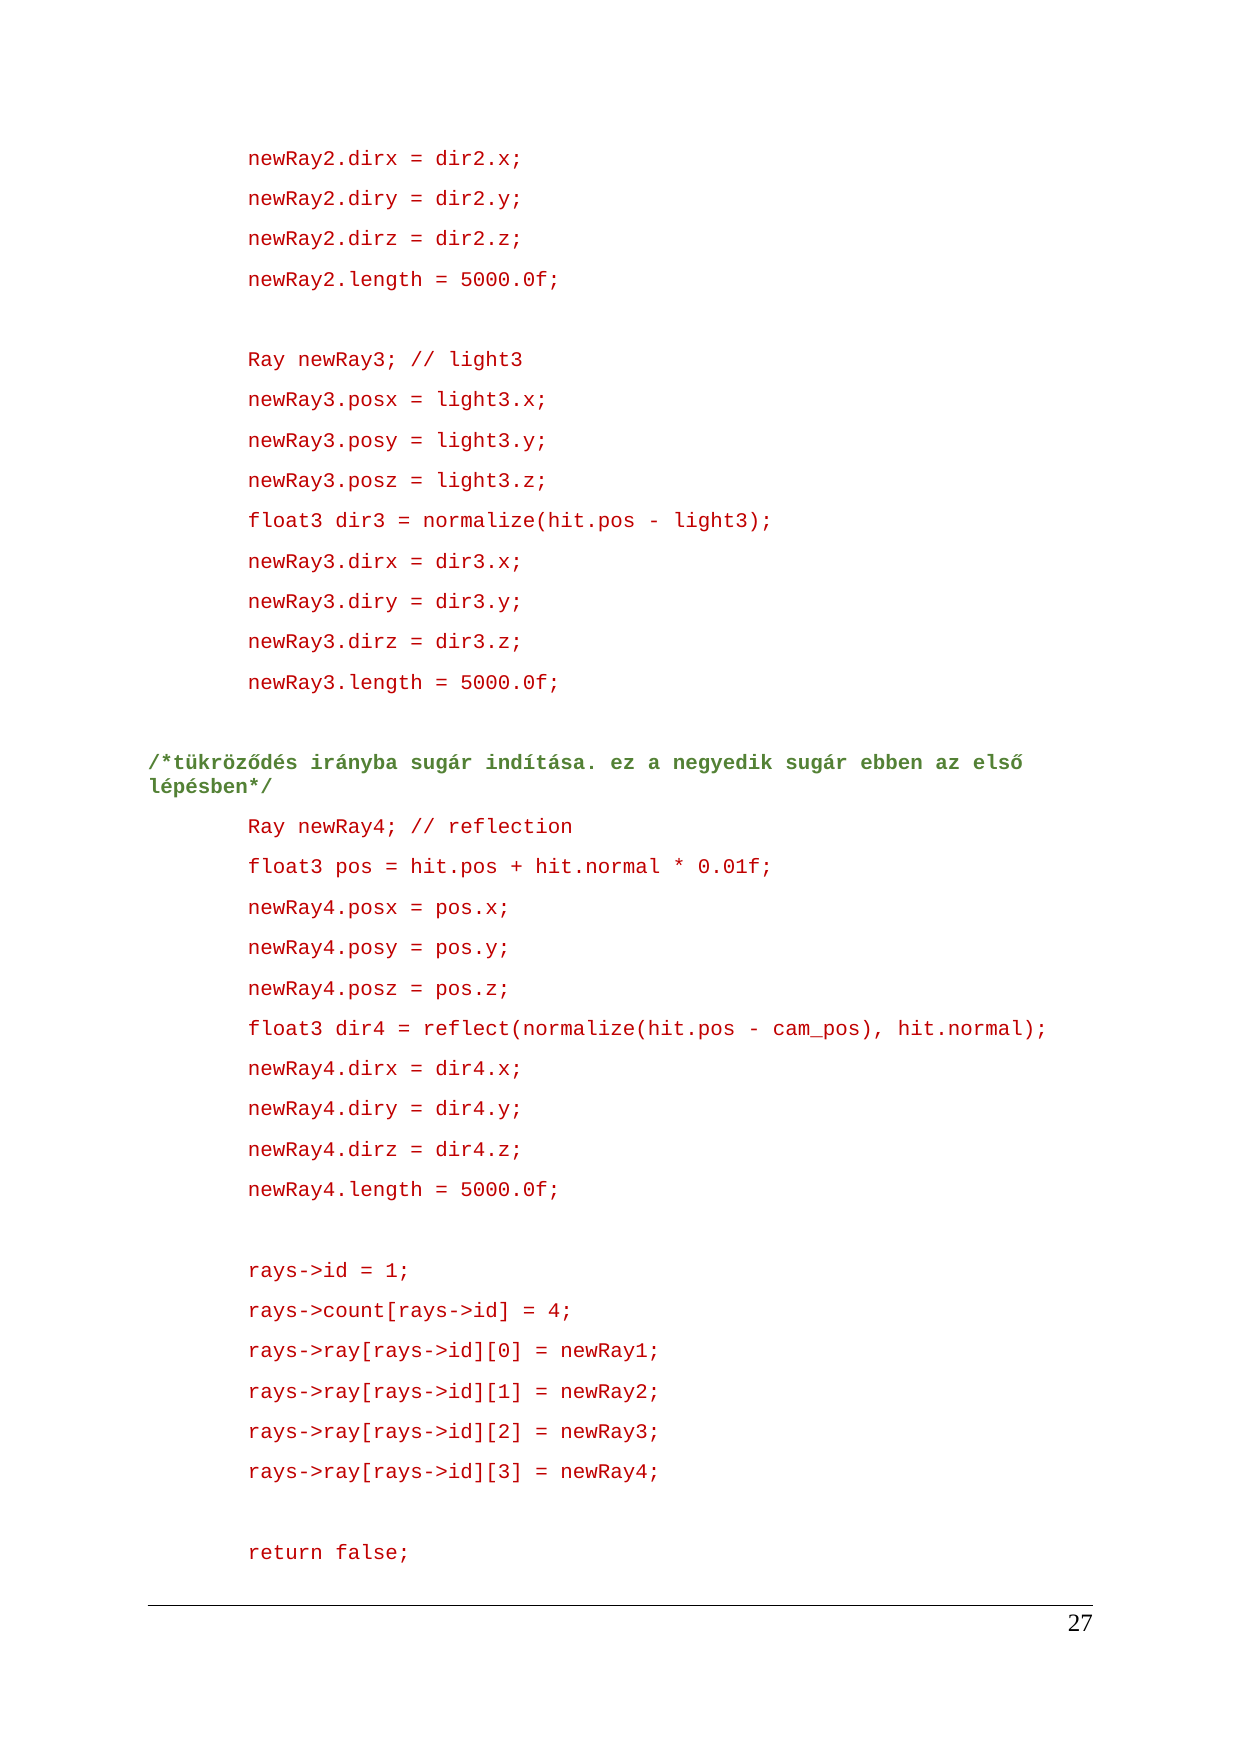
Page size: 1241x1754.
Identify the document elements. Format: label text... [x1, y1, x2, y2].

text Ray newRay3; // light3 [148, 349, 1093, 373]
text newRay3.dirx = dir3.x; [148, 551, 1093, 574]
text rays->ray[rays->id][3] = newRay4; [148, 1461, 1093, 1485]
text rays->ray[rays->id][2] = newRay3; [148, 1421, 1093, 1444]
text newRay4.diry = dir4.y; [148, 1098, 1093, 1122]
text float3 dir4 = reflect(normalize(hit.pos - cam_pos), hit.normal); [148, 1018, 1093, 1041]
text newRay3.posz = light3.z; [148, 470, 1093, 494]
text newRay2.diry = dir2.y; [148, 188, 1093, 212]
text newRay2.dirz = dir2.z; [148, 228, 1093, 252]
text float3 dir3 = normalize(hit.pos - light3); [148, 510, 1093, 534]
text rays->ray[rays->id][0] = newRay1; [148, 1340, 1093, 1364]
text newRay4.posz = pos.z; [148, 977, 1093, 1001]
text return false; [148, 1542, 1093, 1566]
text /*tükröződés irányba sugár indítása. ez a negyedik sugár ebben az első lépésben*/ [148, 752, 1093, 799]
text Ray newRay4; // reflection [148, 816, 1093, 840]
text rays->id = 1; [148, 1260, 1093, 1283]
text float3 pos = hit.pos + hit.normal * 0.01f; [148, 857, 1093, 880]
text newRay3.dirz = dir3.z; [148, 631, 1093, 655]
text newRay4.dirx = dir4.x; [148, 1058, 1093, 1082]
text newRay3.diry = dir3.y; [148, 591, 1093, 615]
text rays->count[rays->id] = 4; [148, 1300, 1093, 1324]
text newRay2.dirx = dir2.x; [148, 148, 1093, 171]
text newRay4.posx = pos.x; [148, 897, 1093, 921]
text newRay3.posy = light3.y; [148, 430, 1093, 453]
text newRay4.length = 5000.0f; [148, 1179, 1093, 1203]
text newRay2.length = 5000.0f; [148, 268, 1093, 292]
text newRay4.dirz = dir4.z; [148, 1139, 1093, 1162]
text newRay3.length = 5000.0f; [148, 672, 1093, 695]
text rays->ray[rays->id][1] = newRay2; [148, 1381, 1093, 1404]
text newRay4.posy = pos.y; [148, 937, 1093, 961]
text newRay3.posx = light3.x; [148, 389, 1093, 413]
